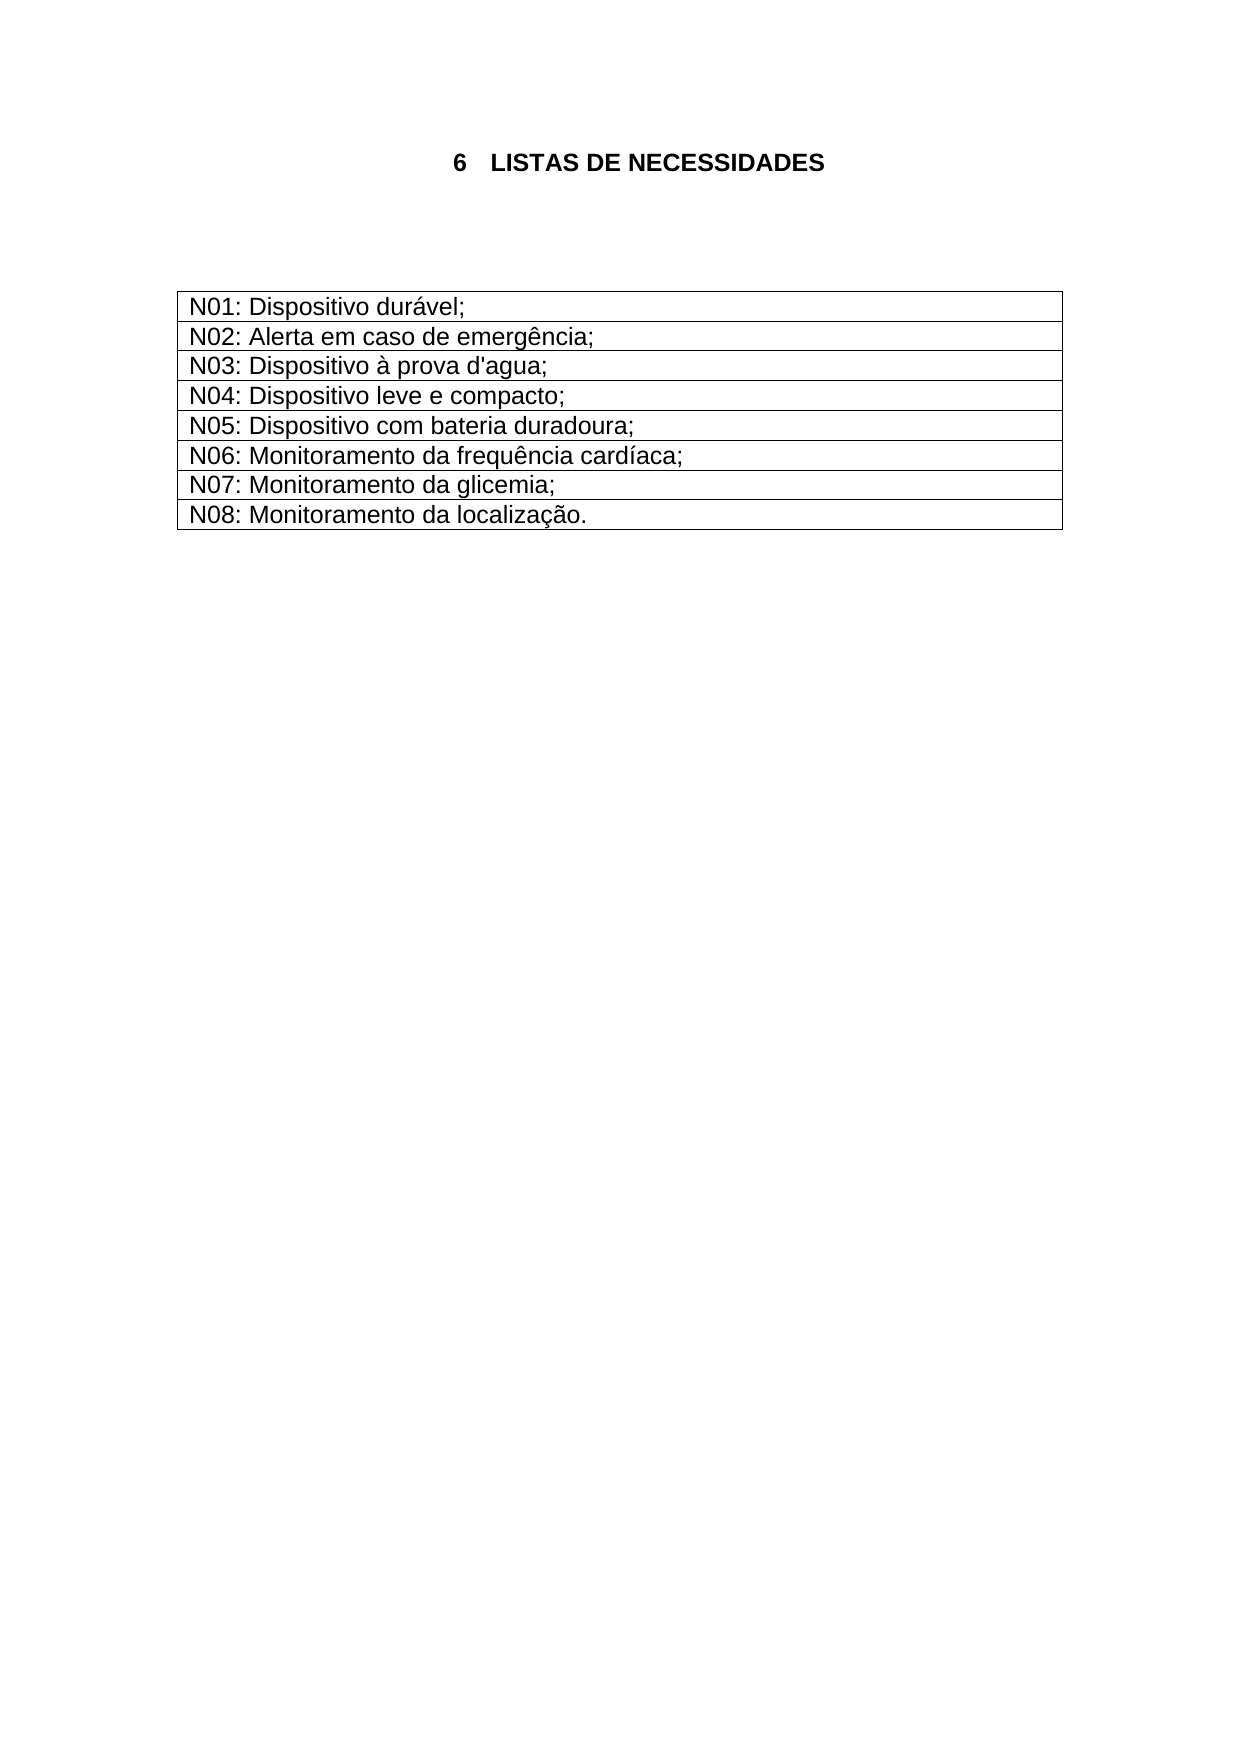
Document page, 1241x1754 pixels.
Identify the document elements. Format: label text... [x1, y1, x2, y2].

table_cell N05: Dispositivo com bateria duradoura; [178, 411, 1062, 440]
table_cell N02: Alerta em caso de emergência; [178, 322, 1062, 350]
table_header N01: Dispositivo durável; [178, 292, 1062, 321]
table_cell N04: Dispositivo leve e compacto; [178, 381, 1062, 410]
table_cell N03: Dispositivo à prova d'agua; [178, 351, 1062, 380]
table_cell N07: Monitoramento da glicemia; [178, 471, 1062, 499]
list LISTAS DE NECESSIDADES [215, 148, 1063, 176]
table_cell N06: Monitoramento da frequência cardíaca; [178, 441, 1062, 469]
table_cell N08: Monitoramento da localização. [178, 500, 1062, 529]
